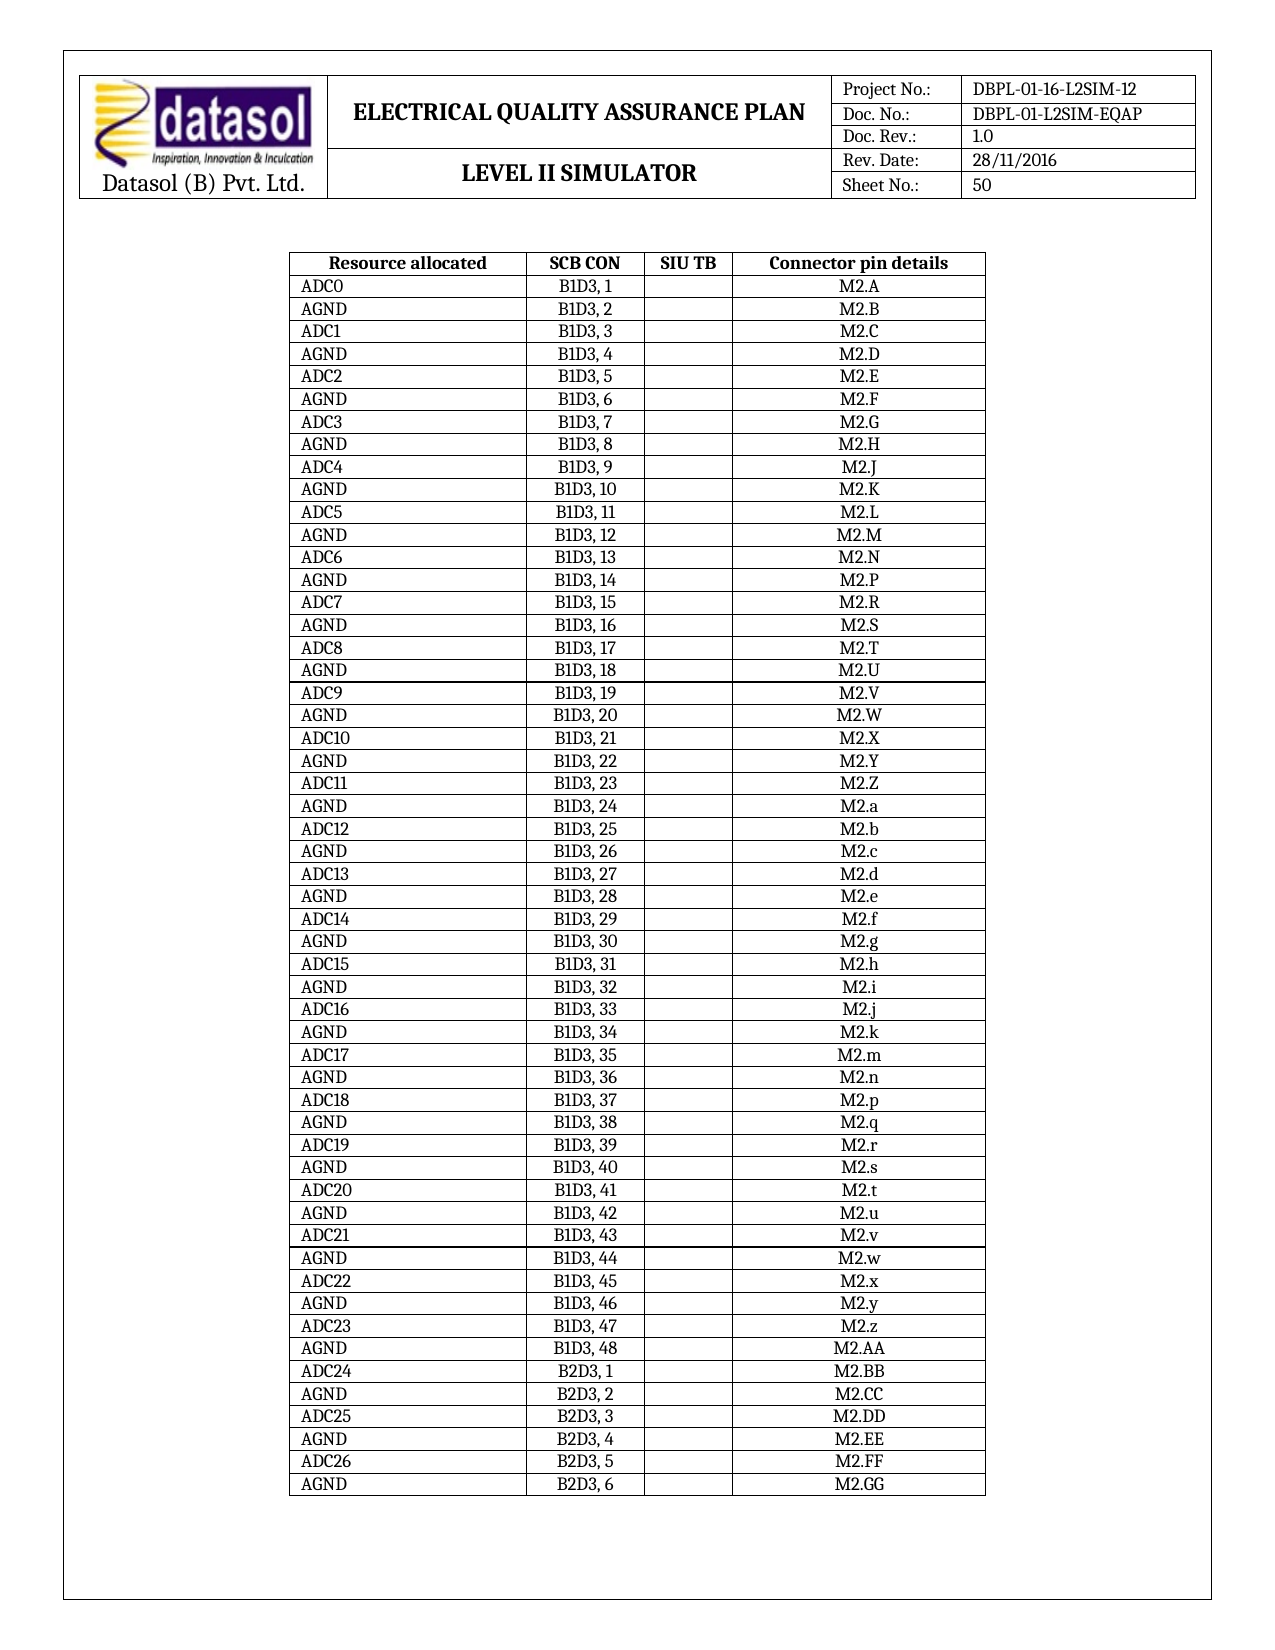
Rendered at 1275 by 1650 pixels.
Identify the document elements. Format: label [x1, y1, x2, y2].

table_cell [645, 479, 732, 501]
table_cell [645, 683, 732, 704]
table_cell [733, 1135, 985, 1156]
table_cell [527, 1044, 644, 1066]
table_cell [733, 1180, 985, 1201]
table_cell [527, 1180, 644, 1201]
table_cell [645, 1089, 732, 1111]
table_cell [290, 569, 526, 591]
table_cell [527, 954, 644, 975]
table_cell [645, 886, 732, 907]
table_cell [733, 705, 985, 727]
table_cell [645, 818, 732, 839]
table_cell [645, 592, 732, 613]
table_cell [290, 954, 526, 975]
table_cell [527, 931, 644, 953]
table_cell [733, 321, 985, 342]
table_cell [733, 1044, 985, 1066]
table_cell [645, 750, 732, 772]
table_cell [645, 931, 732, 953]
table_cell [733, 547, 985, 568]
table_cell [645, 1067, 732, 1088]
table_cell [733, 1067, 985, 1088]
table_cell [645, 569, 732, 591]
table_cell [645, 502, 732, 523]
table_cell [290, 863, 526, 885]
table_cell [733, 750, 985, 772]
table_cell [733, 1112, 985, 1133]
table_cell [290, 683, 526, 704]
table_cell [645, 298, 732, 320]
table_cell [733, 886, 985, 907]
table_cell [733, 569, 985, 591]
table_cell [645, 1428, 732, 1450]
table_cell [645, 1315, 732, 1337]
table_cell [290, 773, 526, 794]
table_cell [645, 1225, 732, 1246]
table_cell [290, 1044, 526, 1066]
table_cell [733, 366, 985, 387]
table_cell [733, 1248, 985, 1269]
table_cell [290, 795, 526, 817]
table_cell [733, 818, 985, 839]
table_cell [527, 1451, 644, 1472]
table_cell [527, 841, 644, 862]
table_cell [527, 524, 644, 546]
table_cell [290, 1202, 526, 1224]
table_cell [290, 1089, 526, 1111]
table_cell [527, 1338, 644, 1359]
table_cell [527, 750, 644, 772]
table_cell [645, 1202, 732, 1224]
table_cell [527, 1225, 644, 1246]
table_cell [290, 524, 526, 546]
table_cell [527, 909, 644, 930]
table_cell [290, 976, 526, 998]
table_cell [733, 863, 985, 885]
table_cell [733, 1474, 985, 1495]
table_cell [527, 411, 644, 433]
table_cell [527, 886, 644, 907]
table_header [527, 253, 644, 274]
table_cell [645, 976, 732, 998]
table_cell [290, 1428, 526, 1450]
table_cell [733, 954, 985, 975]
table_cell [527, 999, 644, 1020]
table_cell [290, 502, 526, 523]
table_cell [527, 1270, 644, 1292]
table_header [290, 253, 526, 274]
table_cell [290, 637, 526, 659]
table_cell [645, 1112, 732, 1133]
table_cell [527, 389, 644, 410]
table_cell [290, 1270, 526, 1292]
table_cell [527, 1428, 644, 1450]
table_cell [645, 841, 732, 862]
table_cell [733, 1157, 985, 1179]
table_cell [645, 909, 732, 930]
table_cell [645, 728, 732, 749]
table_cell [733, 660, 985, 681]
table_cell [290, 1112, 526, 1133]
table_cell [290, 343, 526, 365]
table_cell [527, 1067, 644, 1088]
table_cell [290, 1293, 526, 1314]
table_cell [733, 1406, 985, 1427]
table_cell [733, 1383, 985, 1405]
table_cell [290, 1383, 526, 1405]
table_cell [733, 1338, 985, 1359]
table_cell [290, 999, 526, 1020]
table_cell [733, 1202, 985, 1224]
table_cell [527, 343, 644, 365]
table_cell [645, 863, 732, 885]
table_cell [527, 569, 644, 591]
picture [91, 76, 315, 170]
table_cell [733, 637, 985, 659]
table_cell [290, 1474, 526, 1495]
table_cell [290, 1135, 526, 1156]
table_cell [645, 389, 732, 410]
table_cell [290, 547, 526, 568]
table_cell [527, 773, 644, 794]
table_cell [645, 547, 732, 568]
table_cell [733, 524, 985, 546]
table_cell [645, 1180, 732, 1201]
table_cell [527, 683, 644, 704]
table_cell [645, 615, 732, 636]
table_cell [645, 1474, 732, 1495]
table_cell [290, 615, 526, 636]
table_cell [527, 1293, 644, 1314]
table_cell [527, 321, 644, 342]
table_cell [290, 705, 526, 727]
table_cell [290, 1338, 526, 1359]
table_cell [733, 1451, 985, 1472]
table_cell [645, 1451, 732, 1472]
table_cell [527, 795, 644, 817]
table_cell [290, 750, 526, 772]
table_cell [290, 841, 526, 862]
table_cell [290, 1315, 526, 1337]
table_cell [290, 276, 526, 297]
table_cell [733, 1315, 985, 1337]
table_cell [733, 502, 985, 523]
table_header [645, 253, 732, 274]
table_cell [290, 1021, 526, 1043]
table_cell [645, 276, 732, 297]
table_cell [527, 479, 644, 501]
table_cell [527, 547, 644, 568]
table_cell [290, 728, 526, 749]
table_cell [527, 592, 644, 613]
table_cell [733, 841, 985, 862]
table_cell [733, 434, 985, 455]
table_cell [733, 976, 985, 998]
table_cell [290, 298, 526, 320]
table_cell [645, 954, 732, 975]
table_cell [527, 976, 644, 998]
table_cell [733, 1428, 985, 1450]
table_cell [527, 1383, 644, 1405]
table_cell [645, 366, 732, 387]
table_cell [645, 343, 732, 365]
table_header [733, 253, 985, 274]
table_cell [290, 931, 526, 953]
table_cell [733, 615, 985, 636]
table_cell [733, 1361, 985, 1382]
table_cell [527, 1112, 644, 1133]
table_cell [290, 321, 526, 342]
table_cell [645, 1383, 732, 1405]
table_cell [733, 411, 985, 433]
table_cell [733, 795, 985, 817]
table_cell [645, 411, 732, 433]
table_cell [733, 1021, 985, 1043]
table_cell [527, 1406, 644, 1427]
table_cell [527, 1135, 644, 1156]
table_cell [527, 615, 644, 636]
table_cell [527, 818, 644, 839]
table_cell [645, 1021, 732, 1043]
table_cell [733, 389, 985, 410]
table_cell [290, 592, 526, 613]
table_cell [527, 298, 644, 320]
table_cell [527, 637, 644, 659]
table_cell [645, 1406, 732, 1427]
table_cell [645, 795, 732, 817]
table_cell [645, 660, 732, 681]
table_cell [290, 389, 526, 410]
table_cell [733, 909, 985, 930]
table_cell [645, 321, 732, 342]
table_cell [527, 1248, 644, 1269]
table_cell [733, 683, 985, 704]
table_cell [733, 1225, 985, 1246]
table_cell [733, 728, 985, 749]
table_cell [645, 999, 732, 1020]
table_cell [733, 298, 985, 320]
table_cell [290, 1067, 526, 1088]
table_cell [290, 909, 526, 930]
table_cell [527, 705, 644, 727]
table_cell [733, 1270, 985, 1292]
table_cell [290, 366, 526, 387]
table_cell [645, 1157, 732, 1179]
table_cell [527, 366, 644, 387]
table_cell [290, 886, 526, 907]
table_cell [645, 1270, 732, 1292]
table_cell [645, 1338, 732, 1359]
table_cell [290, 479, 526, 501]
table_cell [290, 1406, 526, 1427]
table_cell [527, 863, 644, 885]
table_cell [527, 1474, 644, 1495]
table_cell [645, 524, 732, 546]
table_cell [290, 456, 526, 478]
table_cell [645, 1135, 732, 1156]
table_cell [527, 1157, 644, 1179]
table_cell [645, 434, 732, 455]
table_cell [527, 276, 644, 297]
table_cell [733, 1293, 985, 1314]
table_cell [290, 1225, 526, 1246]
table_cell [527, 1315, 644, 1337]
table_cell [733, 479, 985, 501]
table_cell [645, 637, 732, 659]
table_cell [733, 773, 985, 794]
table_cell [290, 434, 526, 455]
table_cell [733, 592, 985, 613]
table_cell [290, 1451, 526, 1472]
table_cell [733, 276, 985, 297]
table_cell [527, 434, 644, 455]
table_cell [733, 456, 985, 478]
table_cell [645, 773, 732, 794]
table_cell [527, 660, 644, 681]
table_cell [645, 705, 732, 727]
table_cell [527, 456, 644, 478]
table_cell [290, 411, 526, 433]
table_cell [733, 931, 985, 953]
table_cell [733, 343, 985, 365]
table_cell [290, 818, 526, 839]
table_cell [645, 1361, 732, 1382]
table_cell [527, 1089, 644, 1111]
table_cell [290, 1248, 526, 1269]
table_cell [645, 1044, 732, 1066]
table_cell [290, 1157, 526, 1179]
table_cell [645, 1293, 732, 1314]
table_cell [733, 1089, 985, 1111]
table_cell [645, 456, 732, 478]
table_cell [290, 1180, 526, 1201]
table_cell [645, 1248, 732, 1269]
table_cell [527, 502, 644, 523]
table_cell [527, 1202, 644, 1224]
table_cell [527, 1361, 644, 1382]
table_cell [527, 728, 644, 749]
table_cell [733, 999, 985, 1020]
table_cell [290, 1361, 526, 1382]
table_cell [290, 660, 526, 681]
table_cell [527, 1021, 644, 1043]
